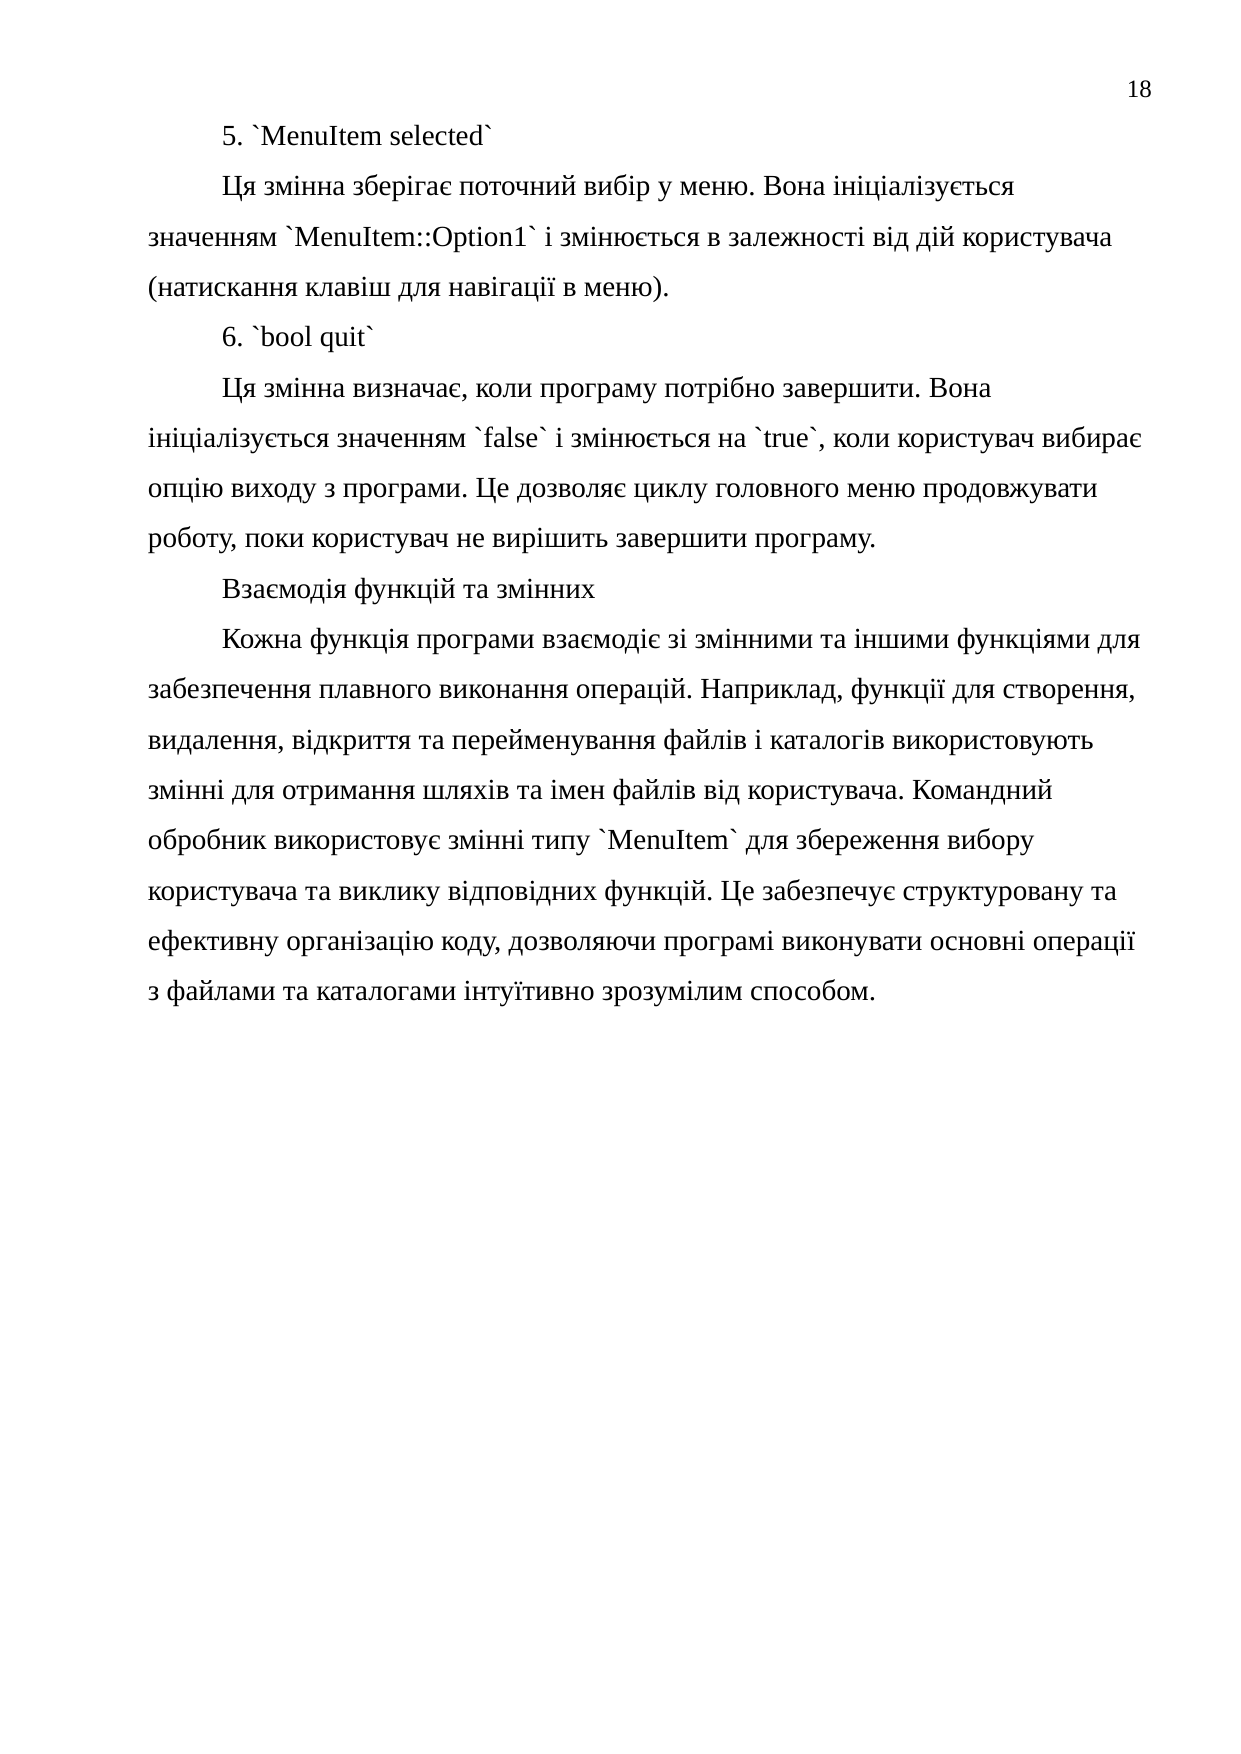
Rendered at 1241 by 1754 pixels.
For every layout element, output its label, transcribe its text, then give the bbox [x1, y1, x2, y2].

text Кожна функція програми взаємодіє зі змінними та іншими функціями для забезпечення плавного виконання операцій. Наприклад, функції для створення, видалення, відкриття та перейменування файлів і каталогів використовують змінні для отримання шляхів та імен файлів від користувача. Командний обробник використовує змінні типу `MenuItem` для збереження вибору користувача та виклику відповідних функцій. Це забезпечує структуровану та ефективну організацію коду, дозволяючи програмі виконувати основні операції з файлами та каталогами інтуїтивно зрозумілим способом. [148, 621, 1152, 1007]
text 5. `MenuItem selected` [148, 118, 1152, 152]
text Ця змінна визначає, коли програму потрібно завершити. Вона ініціалізується значенням `false` і змінюється на `true`, коли користувач вибирає опцію виходу з програми. Це дозволяє циклу головного меню продовжувати роботу, поки користувач не вирішить завершити програму. [148, 370, 1152, 554]
text 6. `bool quit` [148, 319, 1152, 353]
text Взаємодія функцій та змінних [148, 571, 1152, 604]
text Ця змінна зберігає поточний вибір у меню. Вона ініціалізується значенням `MenuItem::Option1` і змінюється в залежності від дій користувача (натискання клавіш для навігації в меню). [148, 168, 1152, 303]
